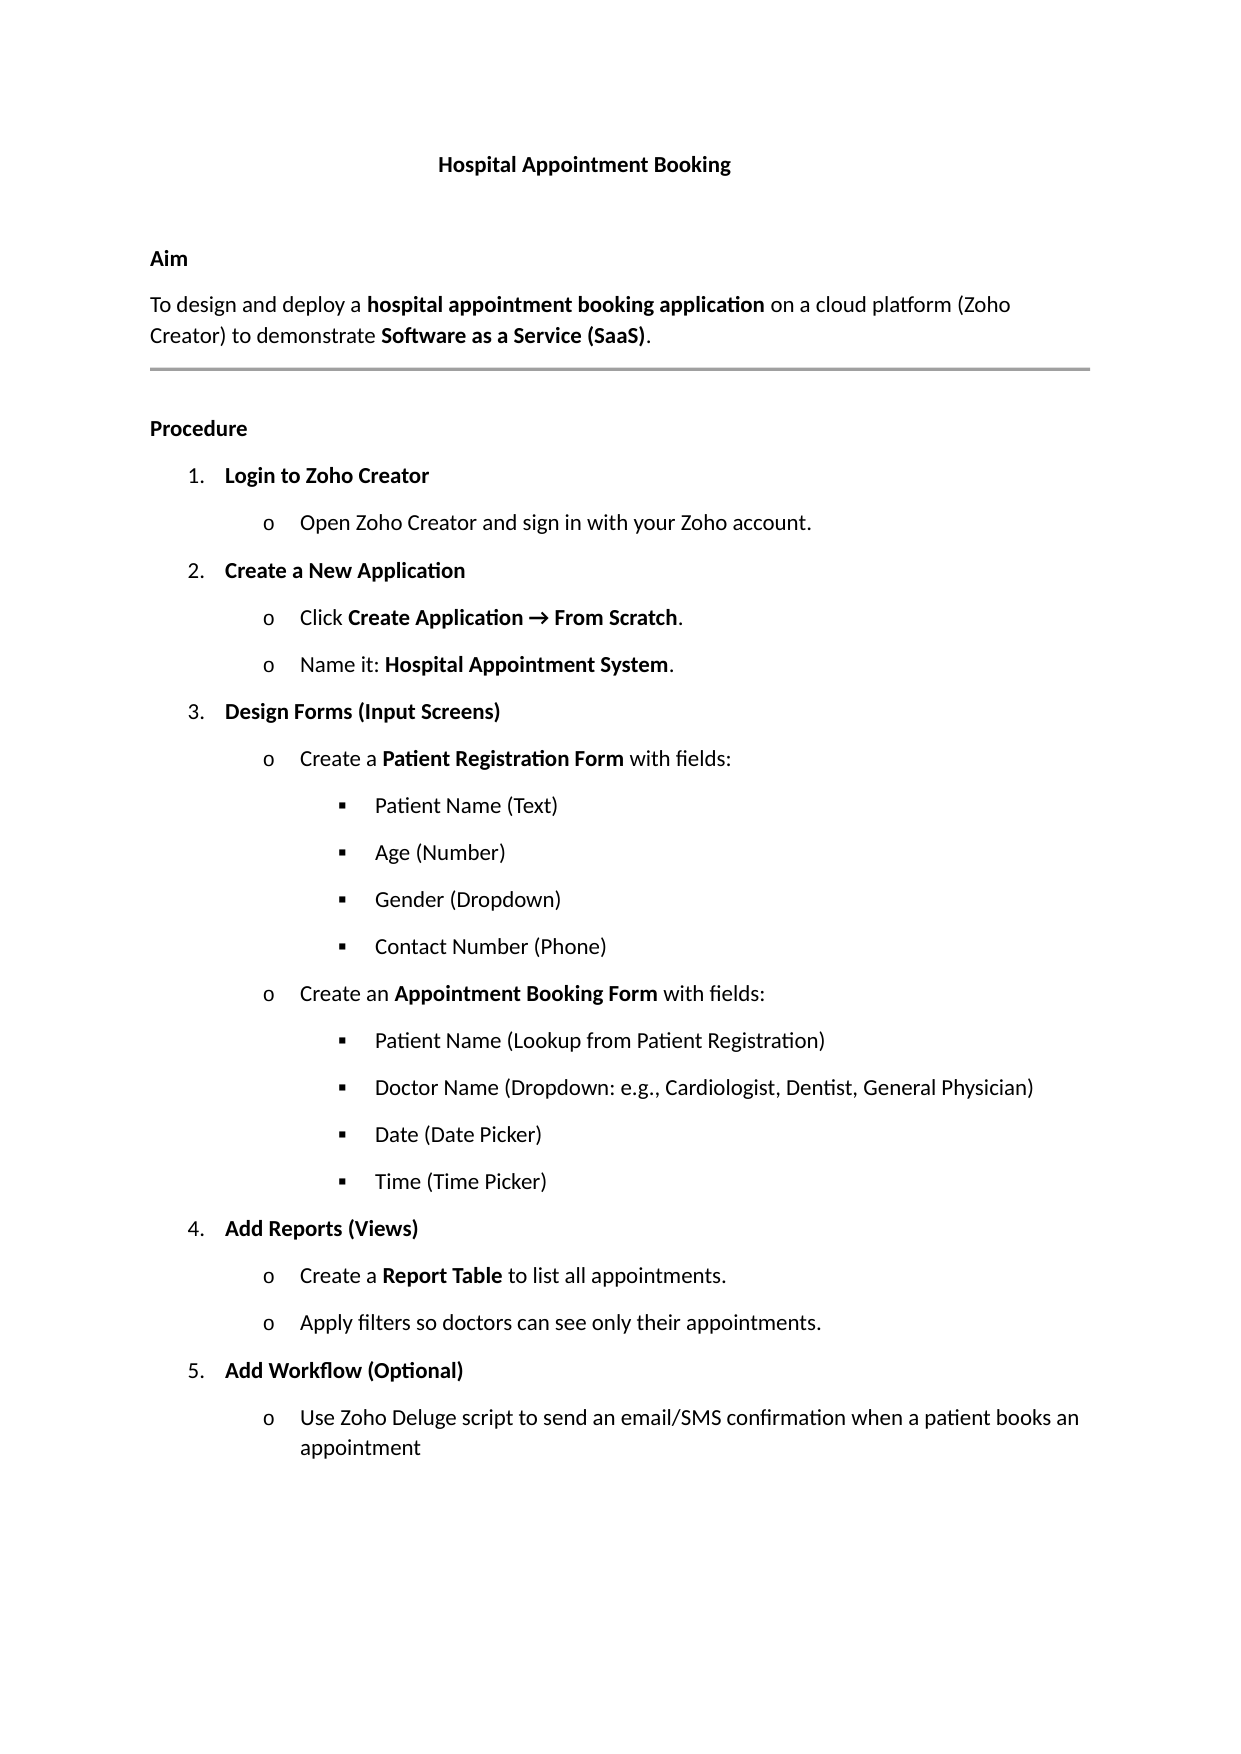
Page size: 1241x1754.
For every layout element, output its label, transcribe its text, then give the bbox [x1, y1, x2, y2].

list Create a Patient Registration Form with fields: [262, 744, 1090, 773]
list Apply filters so doctors can see only their appointments. [262, 1308, 1090, 1337]
text Hospital Appointment Booking [150, 150, 1090, 178]
list Create a Report Table to list all appointments. [262, 1261, 1090, 1289]
text Aim [150, 244, 1090, 272]
list Login to Zoho Creator [187, 461, 1090, 489]
list Add Reports (Views) [187, 1214, 1090, 1242]
list Open Zoho Creator and sign in with your Zoho account. [262, 508, 1090, 537]
list Create a New Application [187, 556, 1090, 584]
list Use Zoho Deluge script to send an email/SMS confirmation when a patient books an appointment [262, 1403, 1090, 1461]
text Procedure [150, 414, 1090, 443]
list Create an Appointment Booking Form with fields: [262, 979, 1090, 1008]
text To design and deploy a hospital appointment booking application on a cloud platform (Zoho Creator) to demonstrate Software as a Service (SaaS). [150, 291, 1090, 349]
list Patient Name (Lookup from Patient Registration) [337, 1027, 1090, 1054]
list Contact Number (Phone) [337, 932, 1090, 960]
list Age (Number) [337, 838, 1090, 867]
list Doctor Name (Dropdown: e.g., Cardiologist, Dentist, General Physician) [337, 1073, 1090, 1101]
list Click Create Application → From Scratch. [262, 603, 1090, 631]
list Name it: Hospital Appointment System. [262, 650, 1090, 678]
list Patient Name (Text) [337, 792, 1090, 820]
list Date (Date Picker) [337, 1120, 1090, 1148]
list Gender (Dropdown) [337, 885, 1090, 913]
list Add Workflow (Optional) [187, 1356, 1090, 1384]
list Design Forms (Input Screens) [187, 697, 1090, 725]
list Time (Time Picker) [337, 1167, 1090, 1195]
